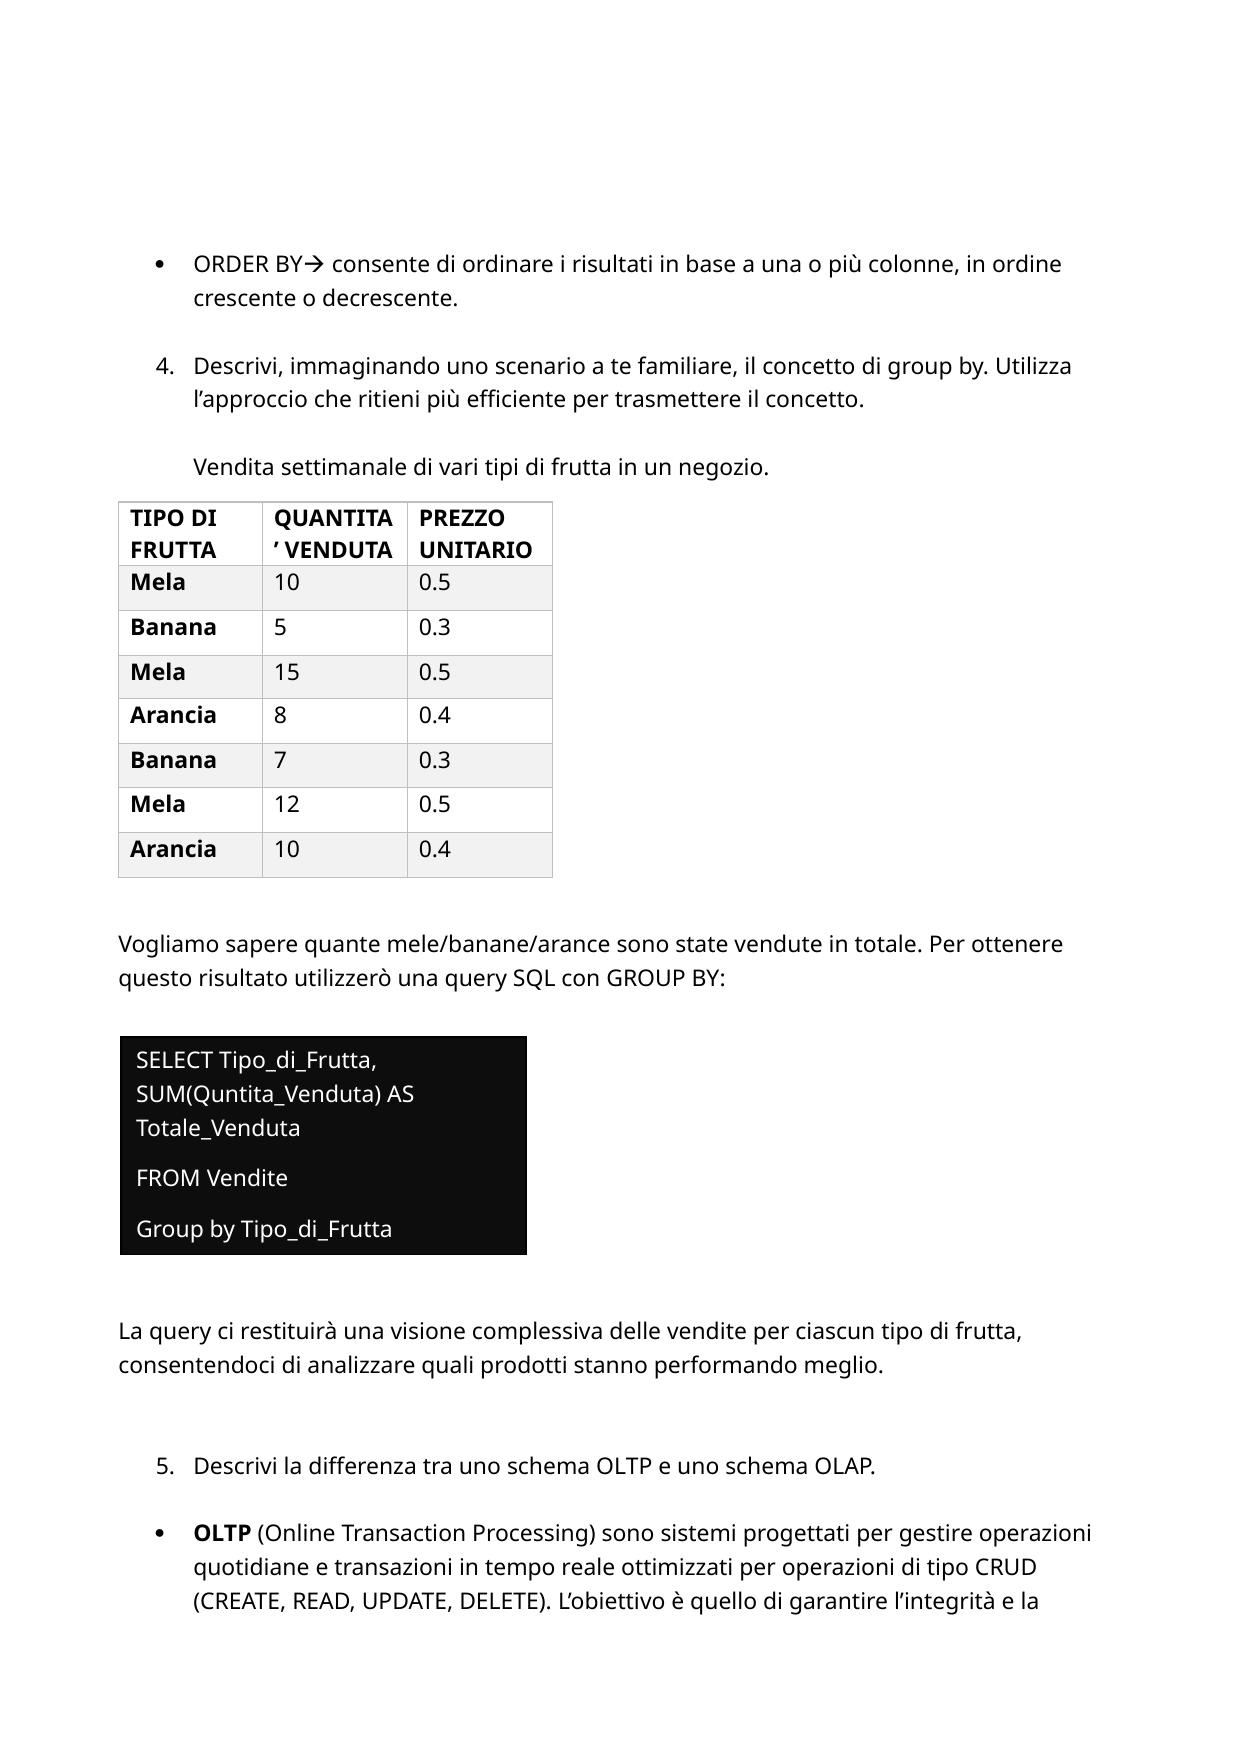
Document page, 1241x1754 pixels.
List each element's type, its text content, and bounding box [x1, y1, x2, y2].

text La query ci restituirà una visione complessiva delle vendite per ciascun tipo di frutta, consentendoci di analizzare quali prodotti stanno performando meglio. [118, 1315, 1122, 1380]
table_cell 15 [263, 656, 407, 698]
table_cell Mela [119, 656, 262, 698]
table_cell 0.5 [408, 788, 552, 832]
table_cell 0.5 [408, 656, 552, 698]
table_header PREZZO UNITARIO [408, 503, 552, 565]
list Vendita settimanale di vari tipi di frutta in un negozio. [193, 451, 1122, 482]
text Vogliamo sapere quante mele/banane/arance sono state vendute in totale. Per ottenere questo risultato utilizzerò una query SQL con GROUP BY: [118, 928, 1122, 993]
table_cell 0.4 [408, 833, 552, 877]
table_cell Mela [119, 788, 262, 832]
table_cell 0.4 [408, 699, 552, 742]
table_cell Banana [119, 744, 262, 787]
table_header TIPO DI FRUTTA [119, 503, 262, 565]
table_cell Arancia [119, 699, 262, 742]
table_cell 0.5 [408, 566, 552, 610]
table_cell 12 [263, 788, 407, 832]
table_cell Mela [119, 566, 262, 610]
table_cell 0.3 [408, 611, 552, 654]
table_cell Banana [119, 611, 262, 654]
table_cell 5 [263, 611, 407, 654]
list Descrivi la differenza tra uno schema OLTP e uno schema OLAP. [156, 1449, 1122, 1481]
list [156, 1517, 1122, 1616]
table_cell Arancia [119, 833, 262, 877]
table_cell 7 [263, 744, 407, 787]
list ORDER BY consente di ordinare i risultati in base a una o più colonne, in ordine crescente o decrescente. [156, 248, 1122, 313]
list Descrivi, immaginando uno scenario a te familiare, il concetto di group by. Utilizza l’approccio che ritieni più efficiente per trasmettere il concetto. [156, 350, 1122, 415]
table_header QUANTITA’ VENDUTA [263, 503, 407, 565]
table_cell 10 [263, 833, 407, 877]
table_cell 8 [263, 699, 407, 742]
table_cell 10 [263, 566, 407, 610]
table_cell 0.3 [408, 744, 552, 787]
